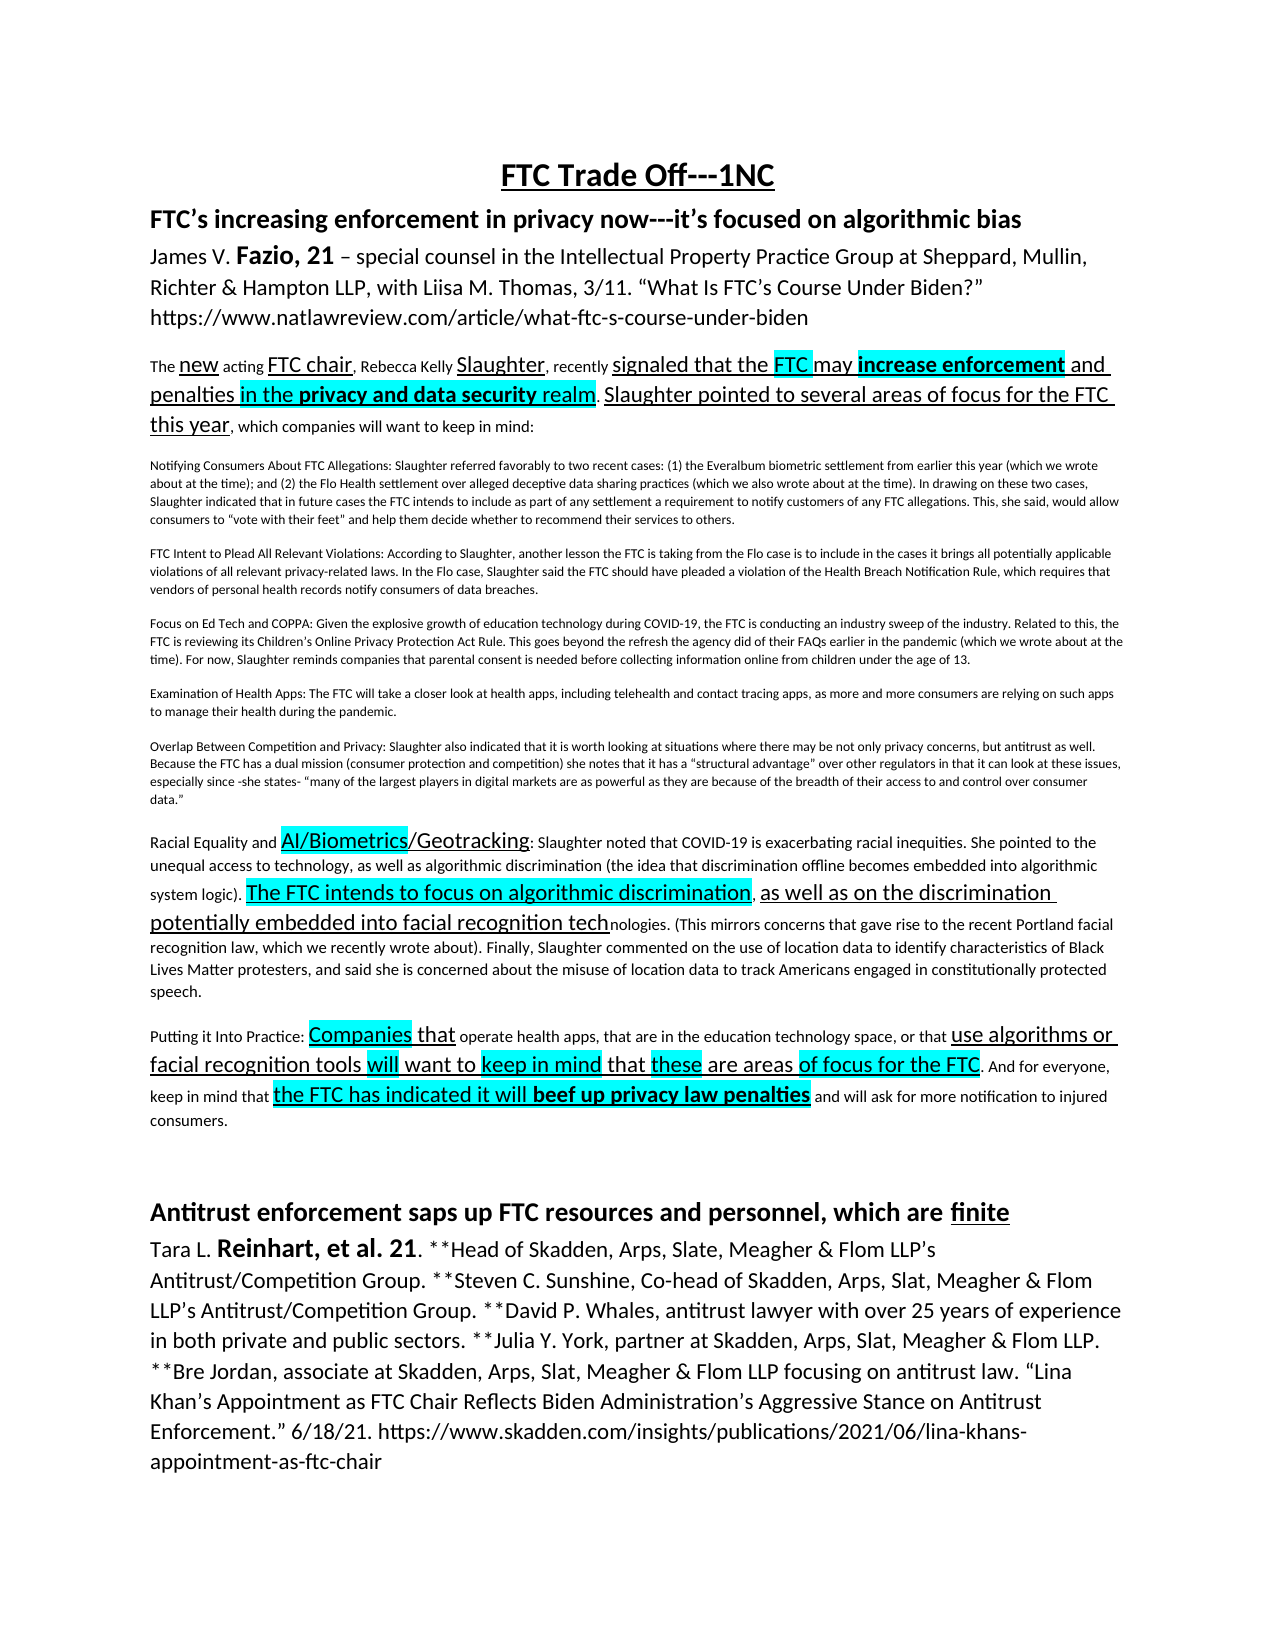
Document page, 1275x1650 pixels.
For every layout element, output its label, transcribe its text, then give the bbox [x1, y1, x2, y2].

text Antitrust enforcement saps up FTC resources and personnel, which are finite [150, 1195, 1125, 1228]
text Putting it Into Practice: Companies that operate health apps, that are in the education technology space, or that use algorithms or facial recognition tools will want to keep in mind that these are areas of focus for the FTC. And for everyone, keep in mind that the FTC has indicated it will beef up privacy law penalties and will ask for more notification to injured consumers. [150, 1020, 1125, 1130]
text Overlap Between Competition and Privacy: Slaughter also indicated that it is worth looking at situations where there may be not only privacy concerns, but antitrust as well. Because the FTC has a dual mission (consumer protection and competition) she notes that it has a “structural advantage” over other regulators in that it can look at these issues, especially since -she states- “many of the largest players in digital markets are as powerful as they are because of the breadth of their access to and control over consumer data.” [150, 738, 1125, 808]
text Examination of Health Apps: The FTC will take a closer look at health apps, including telehealth and contact tracing apps, as more and more consumers are relying on such apps to manage their health during the pandemic. [150, 686, 1125, 720]
text FTC’s increasing enforcement in privacy now---it’s focused on algorithmic bias [150, 202, 1125, 235]
text The new acting FTC chair, Rebecca Kelly Slaughter, recently signaled that the FTC may increase enforcement and penalties in the privacy and data security realm. Slaughter pointed to several areas of focus for the FTC this year, which companies will want to keep in mind: [150, 350, 1125, 439]
text James V. Fazio, 21 – special counsel in the Intellectual Property Practice Group at Sheppard, Mullin, Richter & Hampton LLP, with Liisa M. Thomas, 3/11. “What Is FTC’s Course Under Biden?” https://www.natlawreview.com/article/what-ftc-s-course-under-biden [150, 238, 1125, 331]
text Notifying Consumers About FTC Allegations: Slaughter referred favorably to two recent cases: (1) the Everalbum biometric settlement from earlier this year (which we wrote about at the time); and (2) the Flo Health settlement over alleged deceptive data sharing practices (which we also wrote about at the time). In drawing on these two cases, Slaughter indicated that in future cases the FTC intends to include as part of any settlement a requirement to notify customers of any FTC allegations. This, she said, would allow consumers to “vote with their feet” and help them decide whether to recommend their services to others. [150, 457, 1125, 527]
text Tara L. Reinhart, et al. 21. **Head of Skadden, Arps, Slate, Meagher & Flom LLP’s Antitrust/Competition Group. **Steven C. Sunshine, Co-head of Skadden, Arps, Slat, Meagher & Flom LLP’s Antitrust/Competition Group. **David P. Whales, antitrust lawyer with over 25 years of experience in both private and public sectors. **Julia Y. York, partner at Skadden, Arps, Slat, Meagher & Flom LLP. **Bre Jordan, associate at Skadden, Arps, Slat, Meagher & Flom LLP focusing on antitrust law. “Lina Khan’s Appointment as FTC Chair Reflects Biden Administration’s Aggressive Stance on Antitrust Enforcement.” 6/18/21. https://www.skadden.com/insights/publications/2021/06/lina-khans-appointment-as-ftc-chair [150, 1231, 1125, 1476]
text Racial Equality and AI/Biometrics/Geotracking: Slaughter noted that COVID-19 is exacerbating racial inequities. She pointed to the unequal access to technology, as well as algorithmic discrimination (the idea that discrimination offline becomes embedded into algorithmic system logic). The FTC intends to focus on algorithmic discrimination, as well as on the discrimination potentially embedded into facial recognition technologies. (This mirrors concerns that gave rise to the recent Portland facial recognition law, which we recently wrote about). Finally, Slaughter commented on the use of location data to identify characteristics of Black Lives Matter protesters, and said she is concerned about the misuse of location data to track Americans engaged in constitutionally protected speech. [150, 826, 1125, 1002]
subtitle FTC Trade Off---1NC [150, 154, 1125, 195]
text Focus on Ed Tech and COPPA: Given the explosive growth of education technology during COVID-19, the FTC is conducting an industry sweep of the industry. Related to this, the FTC is reviewing its Children’s Online Privacy Protection Act Rule. This goes beyond the refresh the agency did of their FAQs earlier in the pandemic (which we wrote about at the time). For now, Slaughter reminds companies that parental consent is needed before collecting information online from children under the age of 13. [150, 616, 1125, 668]
text FTC Intent to Plead All Relevant Violations: According to Slaughter, another lesson the FTC is taking from the Flo case is to include in the cases it brings all potentially applicable violations of all relevant privacy-related laws. In the Flo case, Slaughter said the FTC should have pleaded a violation of the Health Breach Notification Rule, which requires that vendors of personal health records notify consumers of data breaches. [150, 545, 1125, 598]
